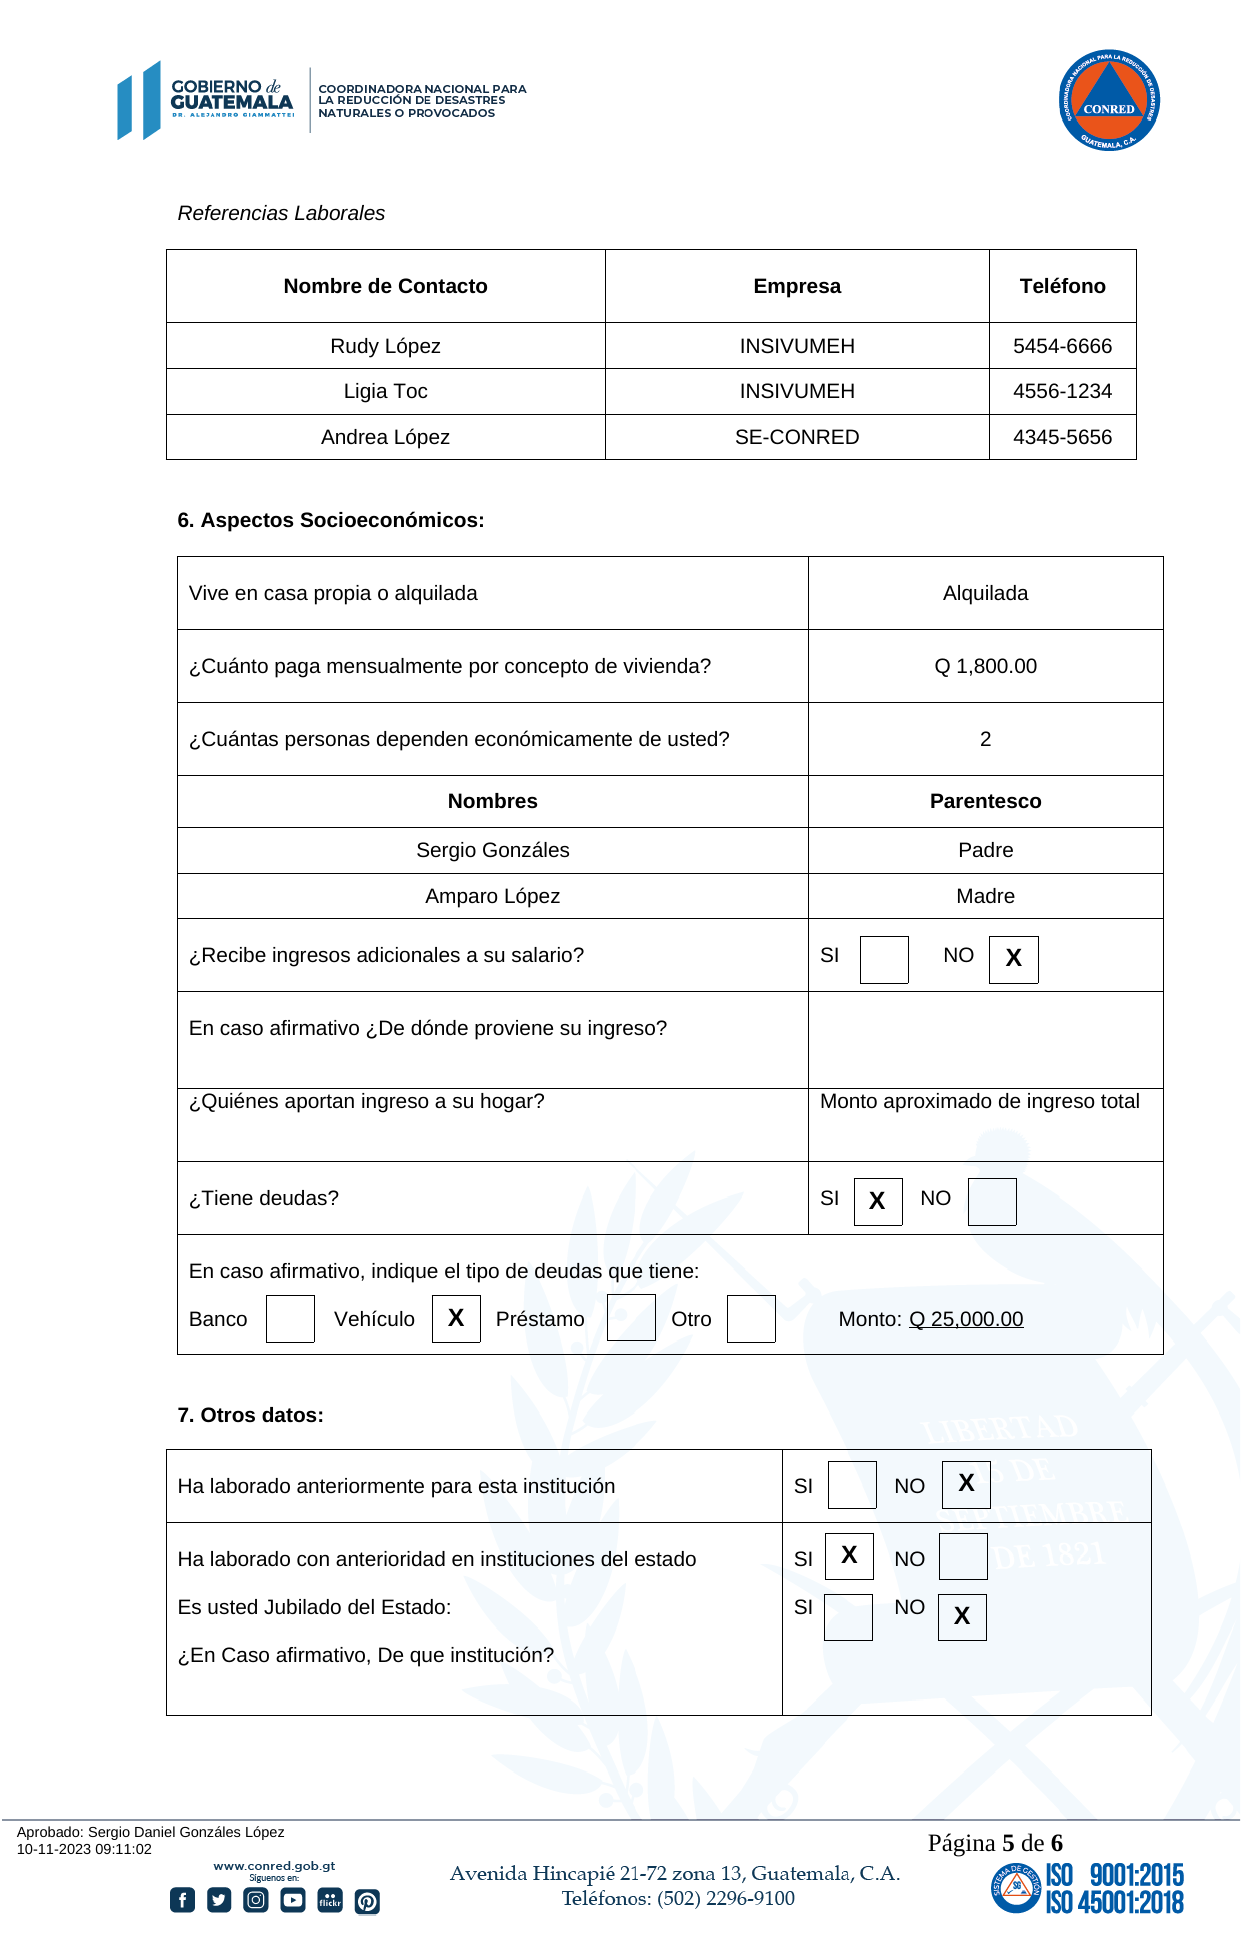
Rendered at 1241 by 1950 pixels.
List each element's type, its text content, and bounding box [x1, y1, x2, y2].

table_cell Sergio Gonzáles [178, 828, 808, 872]
picture [1, 49, 1241, 1916]
table_cell Andrea López [167, 415, 605, 459]
table_header Alquilada [809, 557, 1163, 629]
table_cell ¿Tiene deudas? [178, 1162, 808, 1233]
table_header Empresa [606, 250, 989, 322]
table_cell Parentesco [809, 776, 1163, 827]
table_cell 4556-1234 [990, 369, 1136, 413]
table_cell Ha laborado con anterioridad en instituciones del estado Es usted Jubilado del Estado: ¿En Caso afirmativo, De que institución? [167, 1523, 782, 1714]
table_cell SI NO SI NO [783, 1523, 1151, 1714]
table_header Vive en casa propia o alquilada [178, 557, 808, 629]
table_cell SE-CONRED [606, 415, 989, 459]
table_cell ¿Cuántas personas dependen económicamente de usted? [178, 703, 808, 775]
text Referencias Laborales [177, 201, 1063, 225]
table_cell En caso afirmativo, indique el tipo de deudas que tiene: Banco Vehículo Préstamo Otro Monto: Q 25,000.00 [178, 1235, 1163, 1354]
table_cell Ligia Toc [167, 369, 605, 413]
table_cell Nombres [178, 776, 808, 827]
table_cell SI NO [809, 1162, 1163, 1233]
table_cell ¿Cuánto paga mensualmente por concepto de vivienda? [178, 630, 808, 702]
table_cell ¿Quiénes aportan ingreso a su hogar? [178, 1089, 808, 1161]
table_header Teléfono [990, 250, 1136, 322]
table_header SI NO [783, 1450, 1151, 1522]
text 6. Aspectos Socioeconómicos: [177, 508, 1063, 532]
table_header Nombre de Contacto [167, 250, 605, 322]
table_cell 4345-5656 [990, 415, 1136, 459]
table_cell Q 1,800.00 [809, 630, 1163, 702]
table_cell Monto aproximado de ingreso total [809, 1089, 1163, 1161]
table_cell SI NO [809, 919, 1163, 991]
table_cell INSIVUMEH [606, 323, 989, 368]
table_cell [809, 992, 1163, 1088]
table_header Ha laborado anteriormente para esta institución [167, 1450, 782, 1522]
table_cell Madre [809, 874, 1163, 918]
table_cell 5454-6666 [990, 323, 1136, 368]
table_cell ¿Recibe ingresos adicionales a su salario? [178, 919, 808, 991]
table_cell INSIVUMEH [606, 369, 989, 413]
table_cell Padre [809, 828, 1163, 872]
text 7. Otros datos: [177, 1403, 1063, 1427]
table_cell Rudy López [167, 323, 605, 368]
table_cell En caso afirmativo ¿De dónde proviene su ingreso? [178, 992, 808, 1088]
table_cell Amparo López [178, 874, 808, 918]
table_cell 2 [809, 703, 1163, 775]
